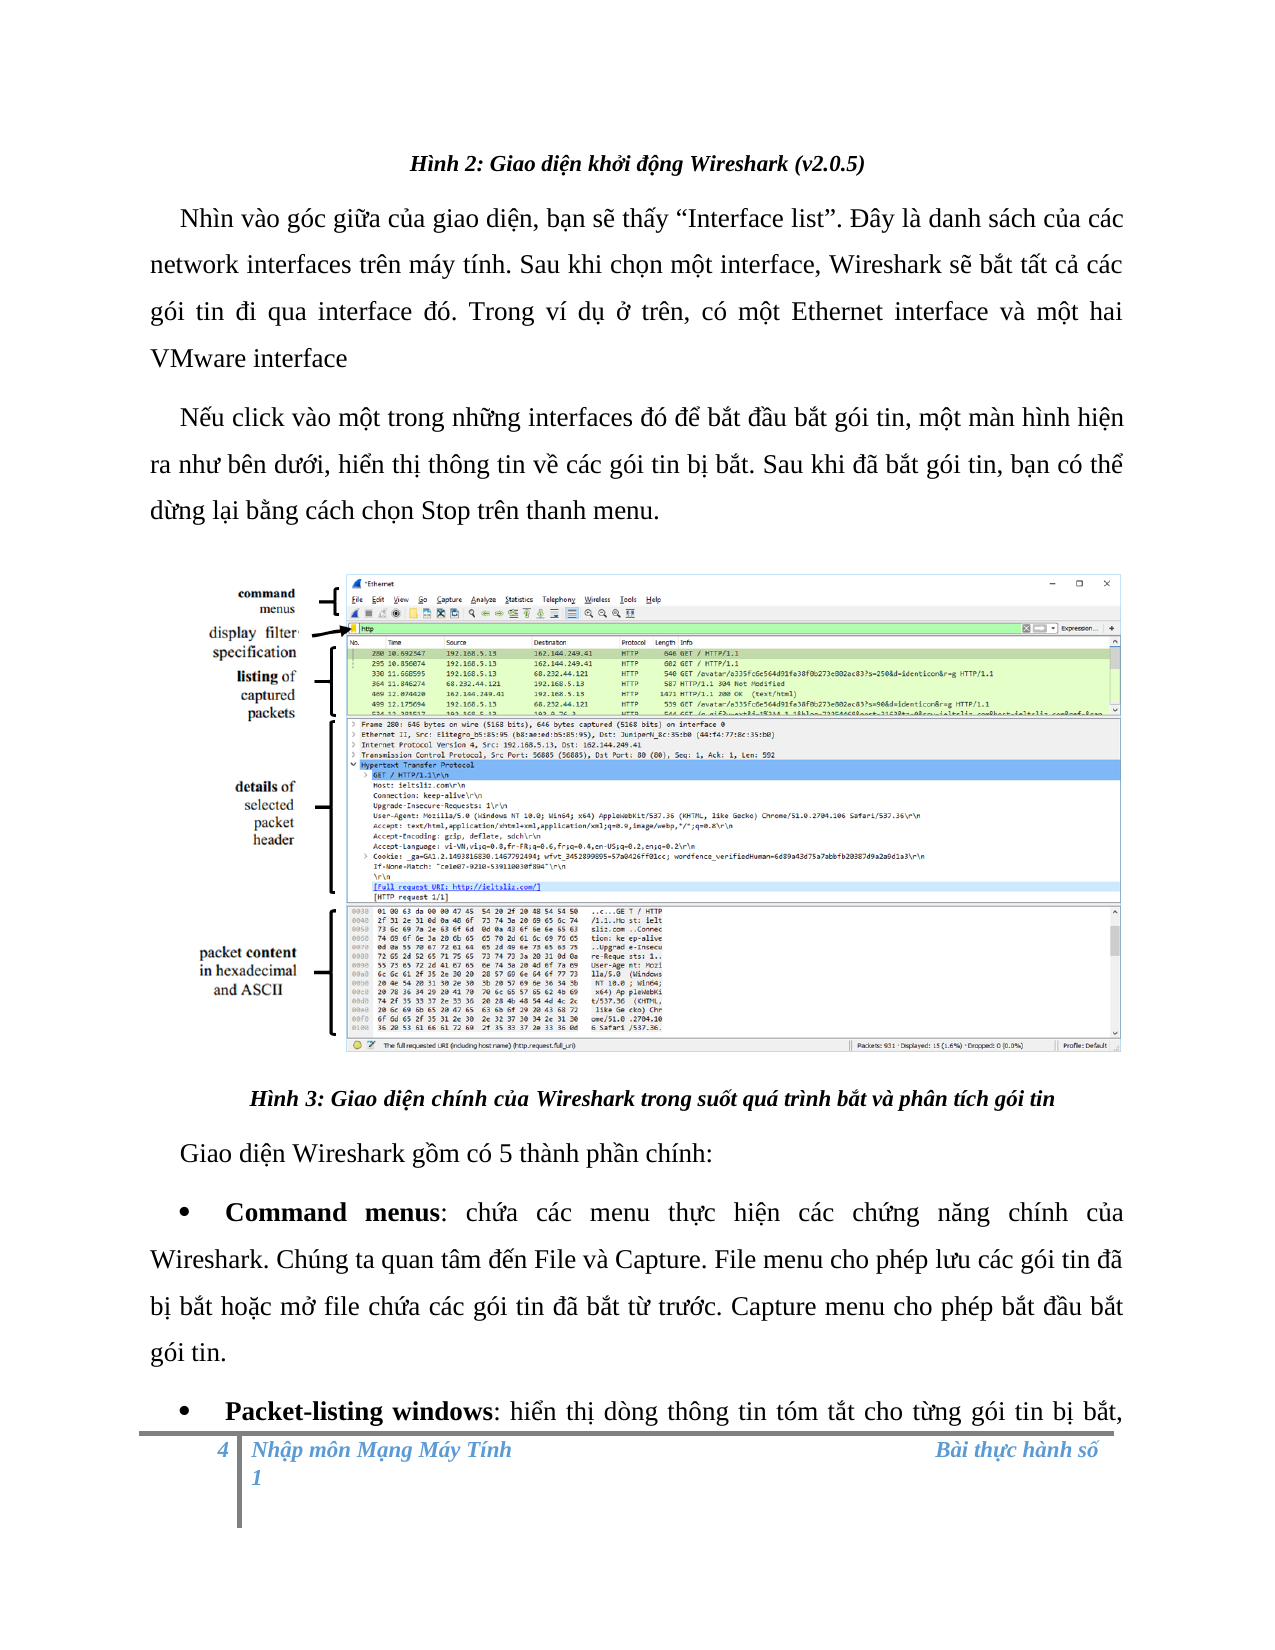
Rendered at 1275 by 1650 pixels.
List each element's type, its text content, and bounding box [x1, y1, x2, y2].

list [150, 1395, 1125, 1427]
picture [179, 553, 1128, 1059]
text Hình 3: Giao diện chính của Wireshark trong suốt quá trình bắt và phân tích gói tin [150, 1085, 1125, 1111]
text Giao diện Wireshark gồm có 5 thành phần chính: [150, 1137, 1125, 1168]
text Nhìn vào góc giữa của giao diện, bạn sẽ thấy “Interface list”. Đây là danh sách của các network interfaces trên máy tính. Sau khi chọn một interface, Wireshark sẽ bắt tất cả các gói tin đi qua interface đó. Trong ví dụ ở trên, có một Ethernet interface và một hai VMware interface [150, 202, 1125, 373]
text Nếu click vào một trong những interfaces đó để bắt đầu bắt gói tin, một màn hình hiện ra như bên dưới, hiển thị thông tin về các gói tin bị bắt. Sau khi đã bắt gói tin, bạn có thể dừng lại bằng cách chọn Stop trên thanh menu. [150, 401, 1125, 526]
list Command menus: chứa các menu thực hiện các chứng năng chính của Wireshark. Chúng ta quan tâm đến File và Capture. File menu cho phép lưu các gói tin đã bị bắt hoặc mở file chứa các gói tin đã bắt từ trước. Capture menu cho phép bắt đầu bắt gói tin. [150, 1196, 1125, 1367]
text Hình 2: Giao diện khởi động Wireshark (v2.0.5) [150, 150, 1125, 176]
